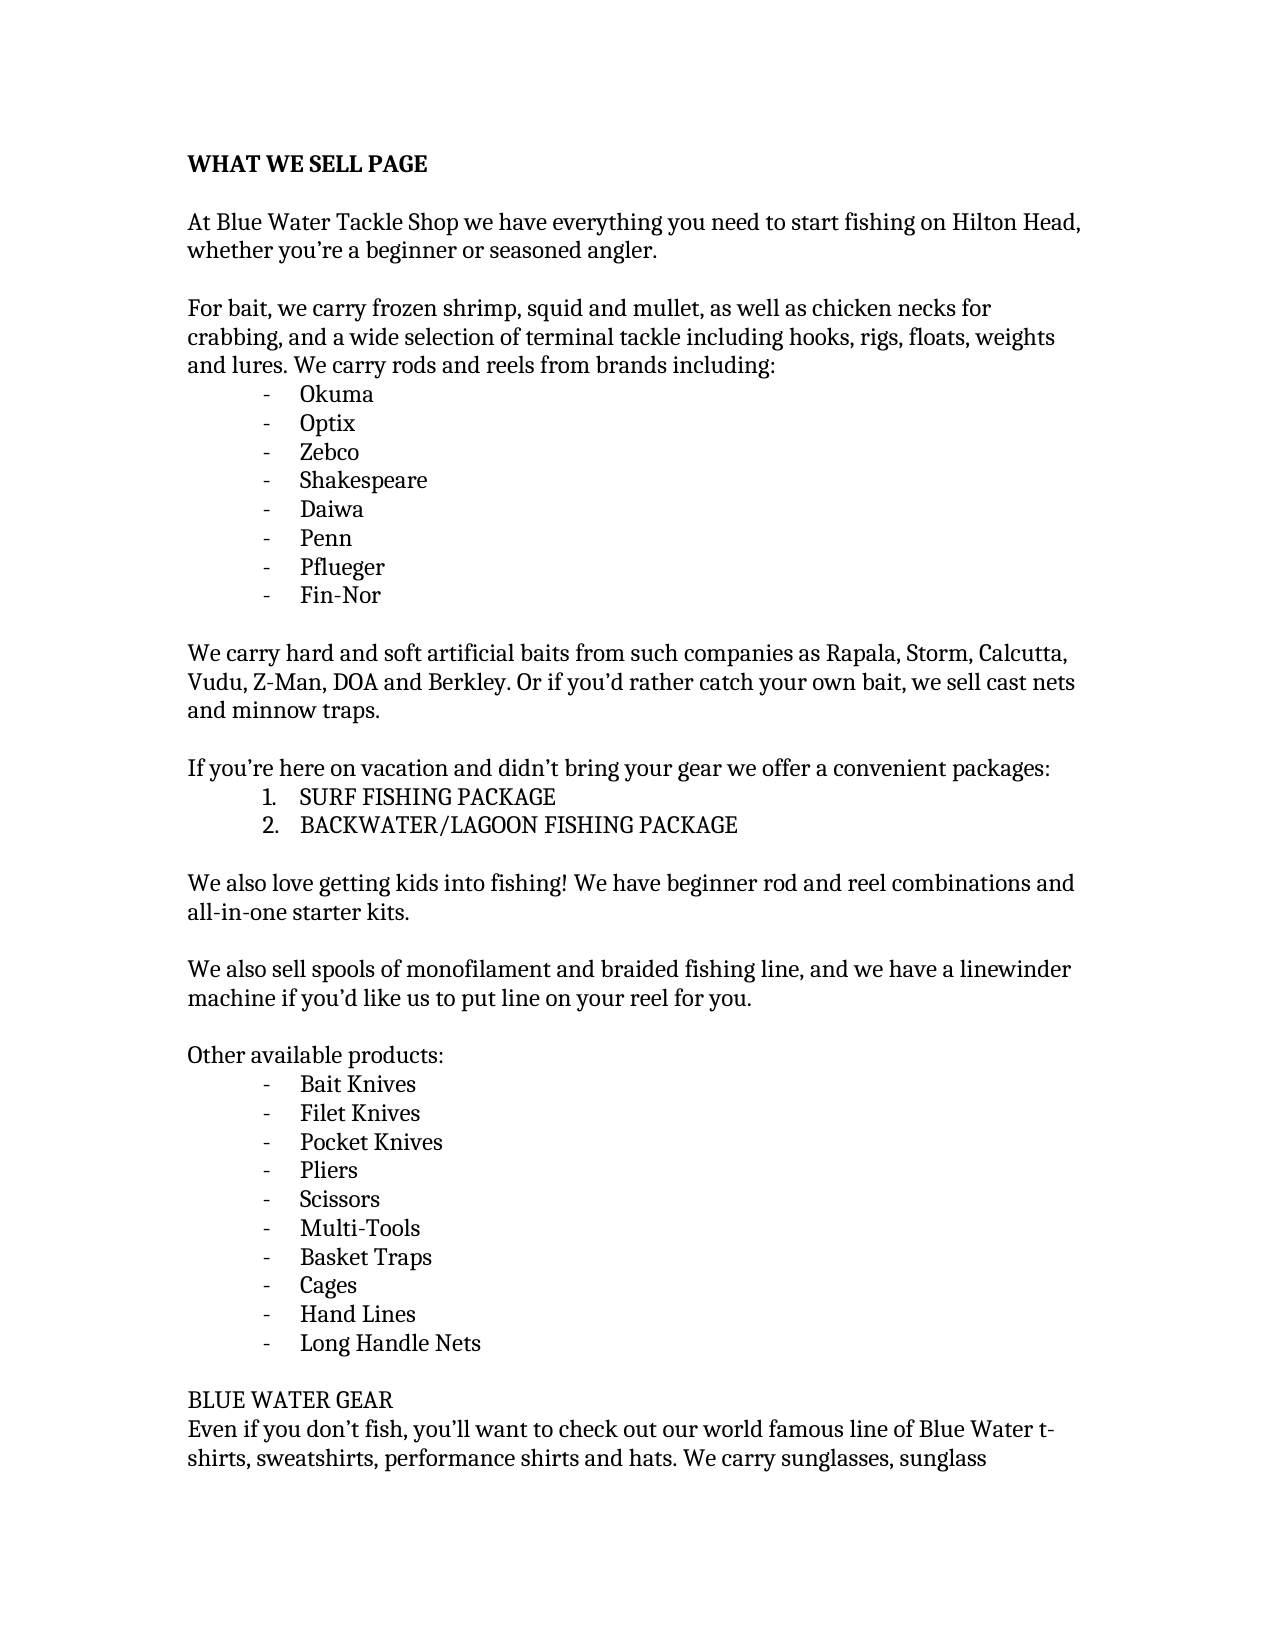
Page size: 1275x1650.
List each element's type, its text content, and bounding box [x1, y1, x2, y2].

text For bait, we carry frozen shrimp, squid and mullet, as well as chicken necks for crabbing, and a wide selection of terminal tackle including hooks, rigs, floats, weights and lures. We carry rods and reels from brands including: [187, 294, 1087, 380]
list Long Handle Nets [262, 1329, 1087, 1357]
list Scissors [262, 1185, 1087, 1214]
list Daiwa [262, 495, 1087, 524]
text We carry hard and soft artificial baits from such companies as Rapala, Storm, Calcutta, Vudu, Z-Man, DOA and Berkley. Or if you’d rather catch your own bait, we sell cast nets and minnow traps. [187, 639, 1087, 725]
list Bait Knives [262, 1070, 1087, 1099]
text We also love getting kids into fishing! We have beginner rod and reel combinations and all-in-one starter kits. [187, 869, 1087, 926]
list Pliers [262, 1156, 1087, 1185]
list Filet Knives [262, 1099, 1087, 1127]
list Cages [262, 1271, 1087, 1300]
text WHAT WE SELL PAGE [187, 150, 1087, 179]
list BACKWATER/LAGOON FISHING PACKAGE [262, 811, 1087, 840]
text BLUE WATER GEAR [187, 1386, 1087, 1415]
list Pflueger [262, 552, 1087, 581]
list Okuma [262, 380, 1087, 409]
list Penn [262, 524, 1087, 552]
list Multi-Tools [262, 1214, 1087, 1242]
list Optix [262, 409, 1087, 437]
text Other available products: [187, 1041, 1087, 1070]
list Fin-Nor [262, 581, 1087, 610]
list SURF FISHING PACKAGE [262, 782, 1087, 811]
list Basket Traps [262, 1242, 1087, 1271]
list Zebco [262, 437, 1087, 466]
text At Blue Water Tackle Shop we have everything you need to start fishing on Hilton Head, whether you’re a beginner or seasoned angler. [187, 207, 1087, 265]
list Shakespeare [262, 466, 1087, 495]
list Hand Lines [262, 1300, 1087, 1329]
text If you’re here on vacation and didn’t bring your gear we offer a convenient packages: [187, 754, 1087, 782]
text We also sell spools of monofilament and braided fishing line, and we have a linewinder machine if you’d like us to put line on your reel for you. [187, 955, 1087, 1012]
list Pocket Knives [262, 1127, 1087, 1156]
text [187, 1415, 1087, 1472]
